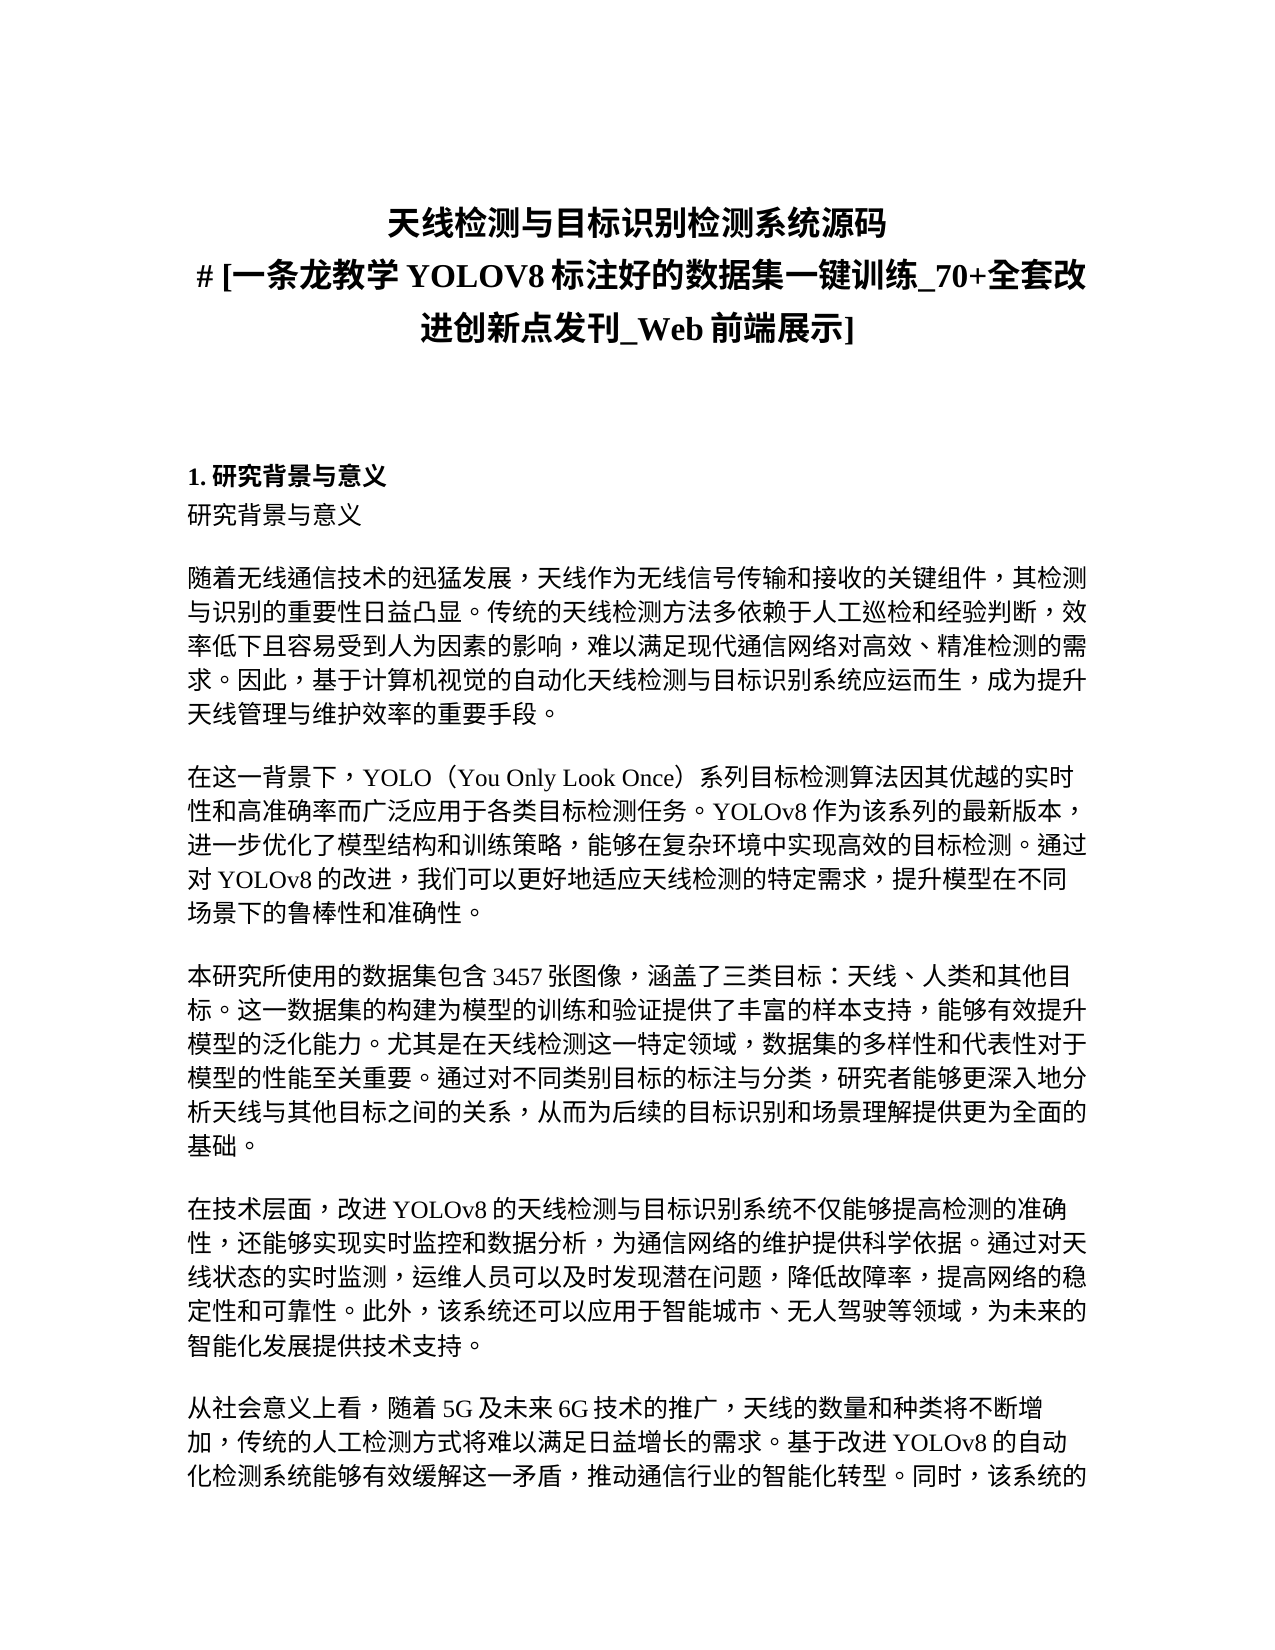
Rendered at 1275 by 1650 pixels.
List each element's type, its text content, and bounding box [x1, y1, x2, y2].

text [187, 498, 1087, 1493]
subtitle 1. 研究背景与意义 [187, 459, 1087, 493]
subtitle 天线检测与目标识别检测系统源码 # [一条龙教学YOLOV8标注好的数据集一键训练_70+全套改进创新点发刊_Web前端展示] [187, 200, 1087, 350]
